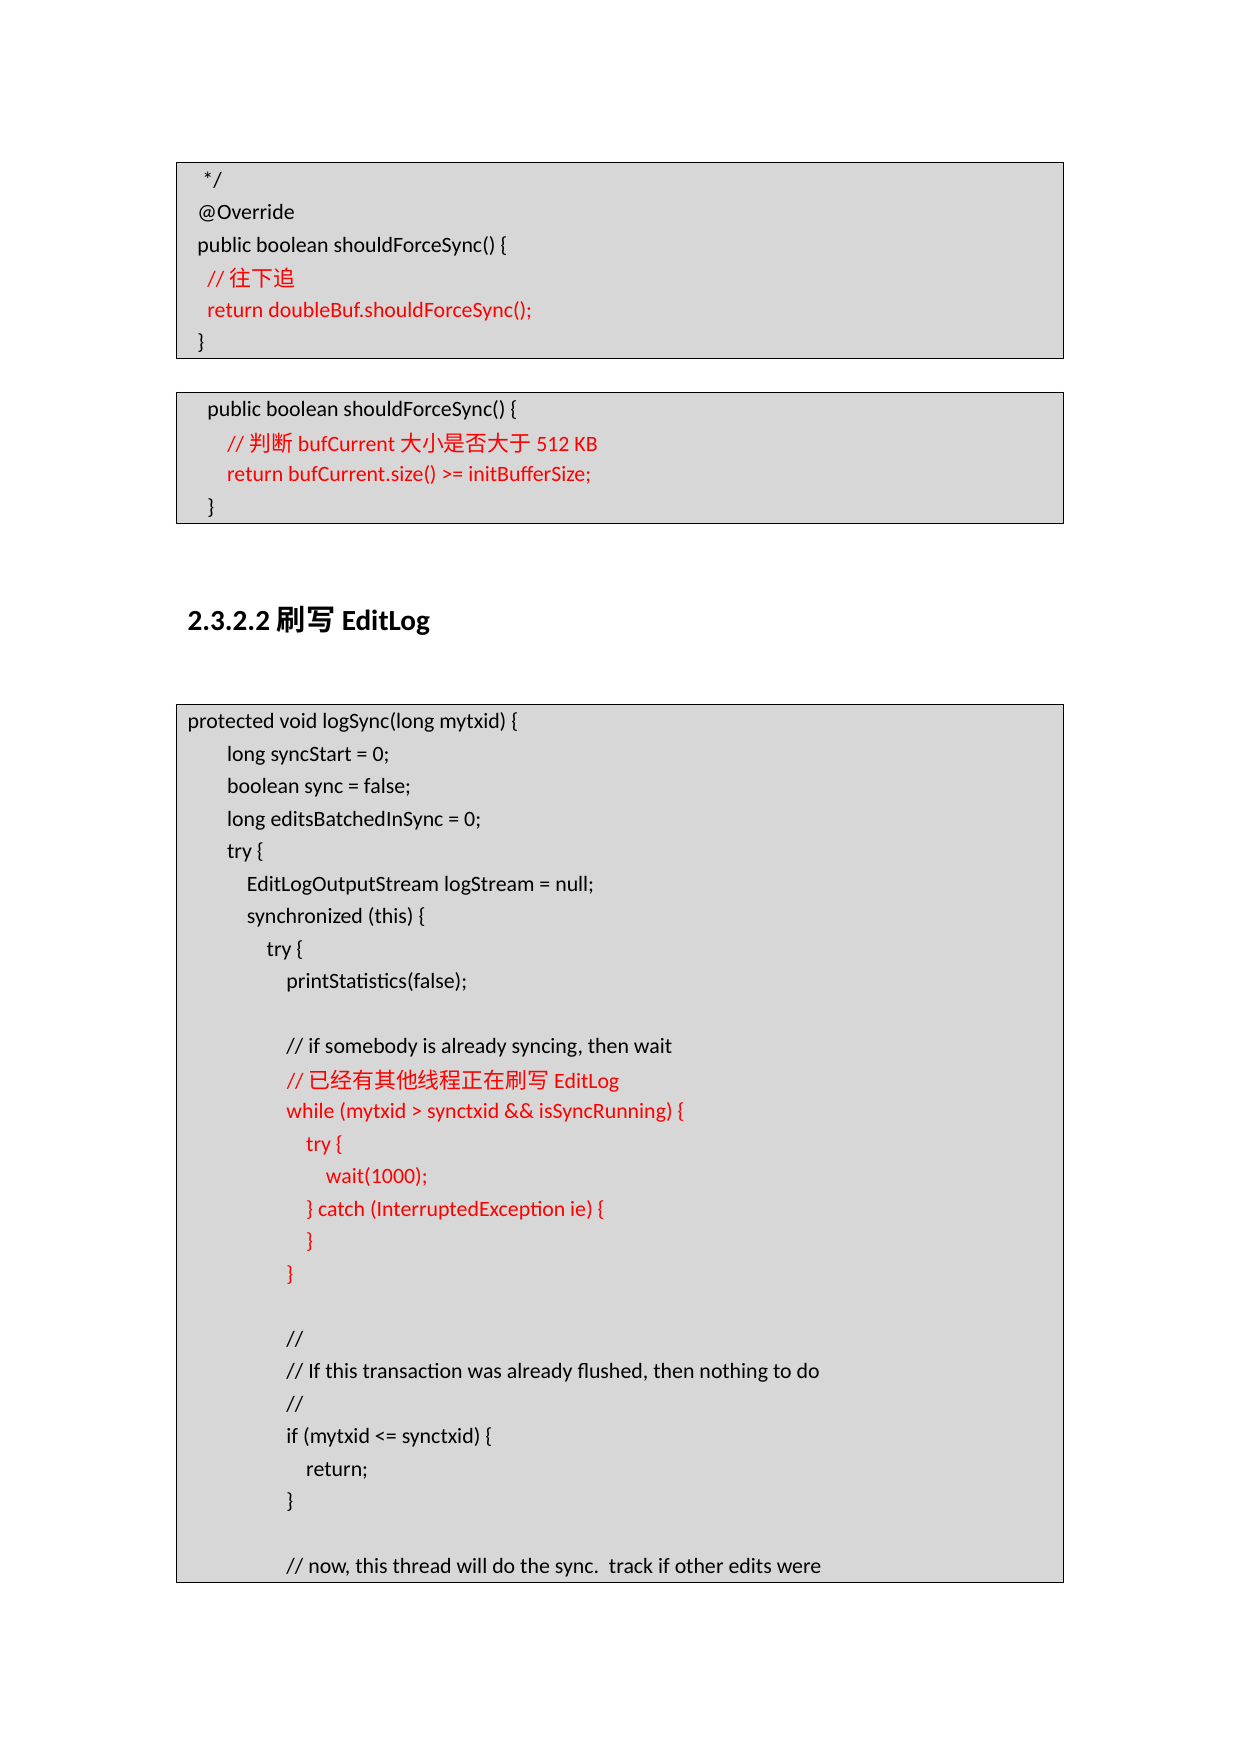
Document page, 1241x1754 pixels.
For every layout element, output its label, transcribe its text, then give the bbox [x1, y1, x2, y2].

subtitle 2.3.2.2 刷写 EditLog [187, 585, 1053, 650]
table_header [177, 163, 1063, 358]
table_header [177, 705, 1063, 1582]
table_header public boolean shouldForceSync() { // 判断 bufCurrent 大小是否大于 512 KB return bufCurrent.size() >= initBufferSize; } [177, 393, 1063, 523]
